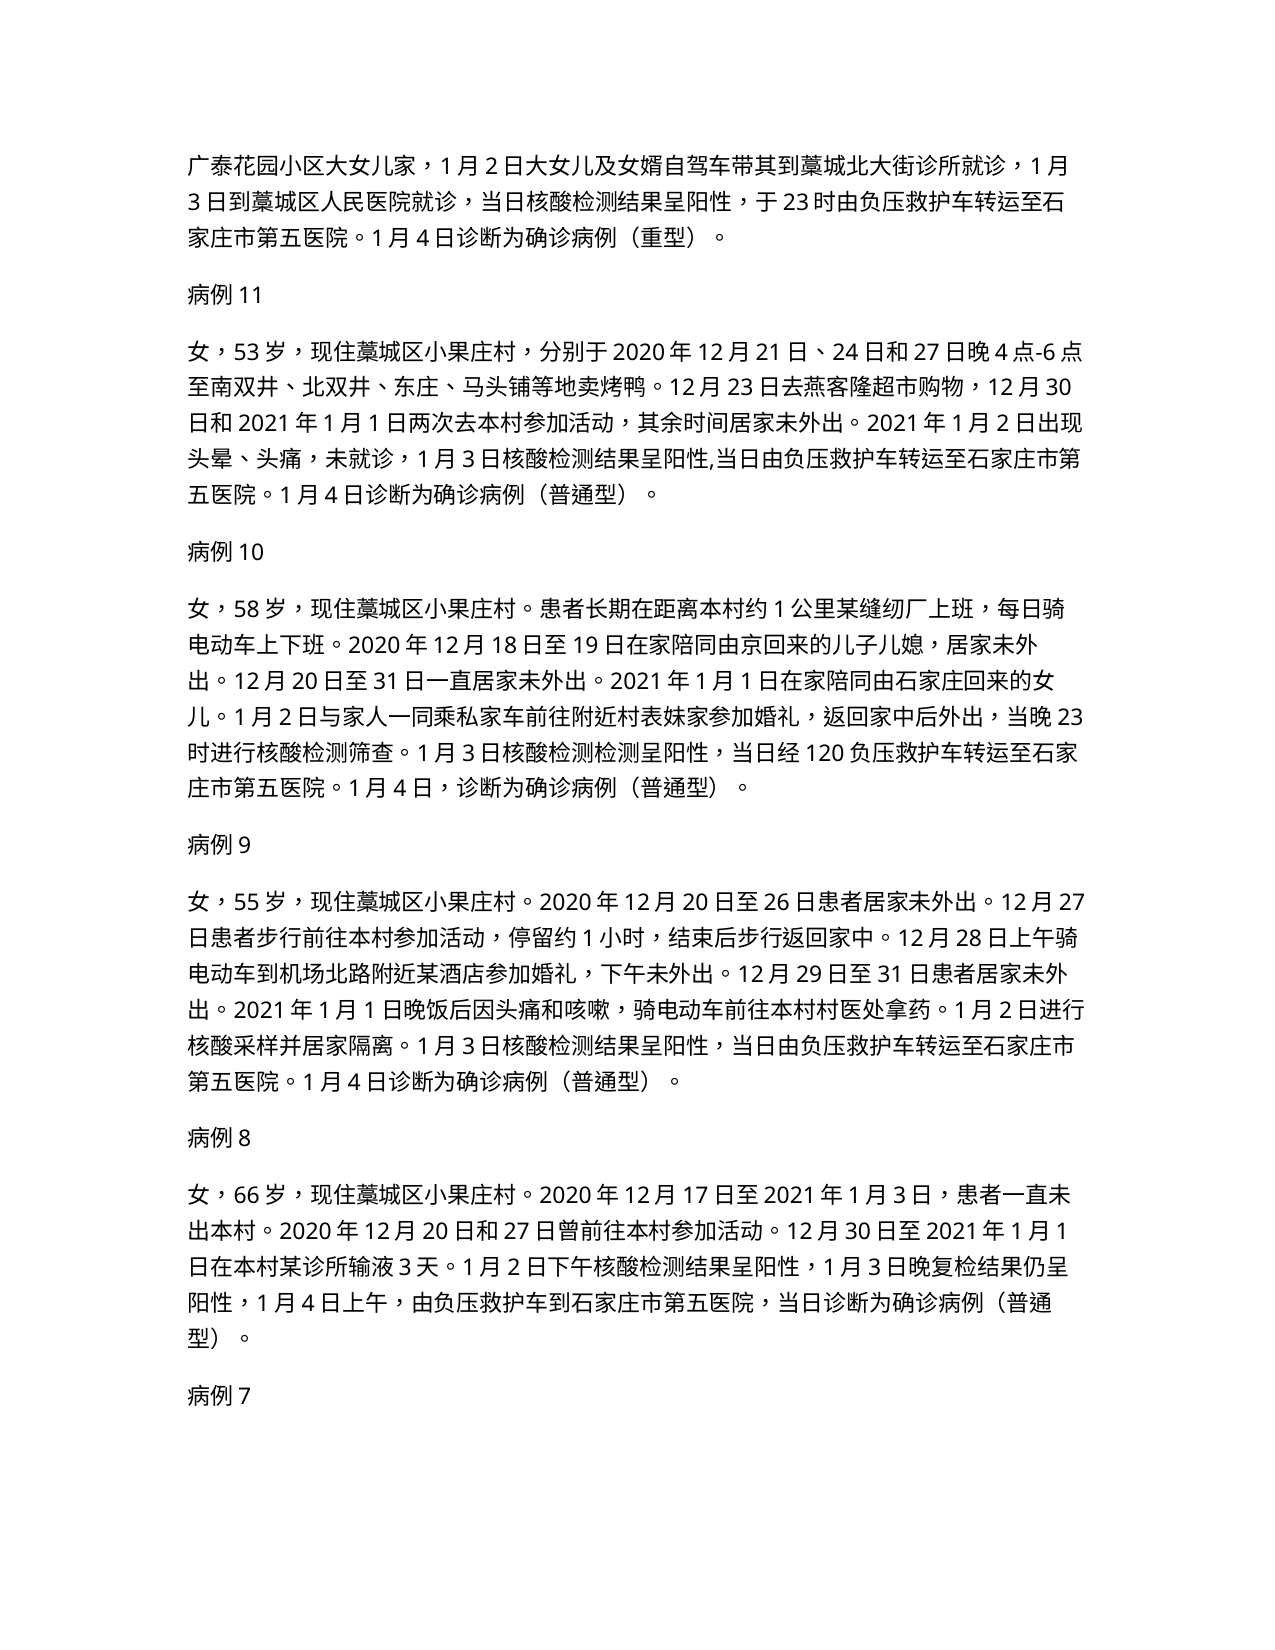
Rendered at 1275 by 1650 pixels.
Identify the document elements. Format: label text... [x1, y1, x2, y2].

text 女，66岁，现住藁城区小果庄村。2020年12月17日至2021年1月3日，患者一直未出本村。2020年12月20日和27日曾前往本村参加活动。12月30日至2021年1月1日在本村某诊所输液3天。1月2日下午核酸检测结果呈阳性，1月3日晚复检结果仍呈阳性，1月4日上午，由负压救护车到石家庄市第五医院，当日诊断为确诊病例（普通型）。 [187, 1179, 1087, 1354]
text 病例9 [187, 829, 1087, 860]
text 病例7 [187, 1380, 1087, 1411]
text 病例8 [187, 1122, 1087, 1154]
text 病例11 [187, 279, 1087, 310]
text 女，53岁，现住藁城区小果庄村，分别于2020年12月21日、24日和27日晚4点-6点至南双井、北双井、东庄、马头铺等地卖烤鸭。12月23日去燕客隆超市购物，12月30日和2021年1月1日两次去本村参加活动，其余时间居家未外出。2021年1月2日出现头晕、头痛，未就诊，1月3日核酸检测结果呈阳性,当日由负压救护车转运至石家庄市第五医院。1月4日诊断为确诊病例（普通型）。 [187, 335, 1087, 510]
text 女，58岁，现住藁城区小果庄村。患者长期在距离本村约1公里某缝纫厂上班，每日骑电动车上下班。2020年12月18日至19日在家陪同由京回来的儿子儿媳，居家未外出。12月20日至31日一直居家未外出。2021年1月1日在家陪同由石家庄回来的女儿。1月2日与家人一同乘私家车前往附近村表妹家参加婚礼，返回家中后外出，当晚23时进行核酸检测筛查。1月3日核酸检测检测呈阳性，当日经120负压救护车转运至石家庄市第五医院。1月4日，诊断为确诊病例（普通型）。 [187, 593, 1087, 804]
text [187, 150, 1087, 253]
text 女，55岁，现住藁城区小果庄村。2020年12月20日至26日患者居家未外出。12月27日患者步行前往本村参加活动，停留约1小时，结束后步行返回家中。12月28日上午骑电动车到机场北路附近某酒店参加婚礼，下午未外出。12月29日至31日患者居家未外出。2021年1月1日晚饭后因头痛和咳嗽，骑电动车前往本村村医处拿药。1月2日进行核酸采样并居家隔离。1月3日核酸检测结果呈阳性，当日由负压救护车转运至石家庄市第五医院。1月4日诊断为确诊病例（普通型）。 [187, 886, 1087, 1097]
text 病例10 [187, 536, 1087, 567]
